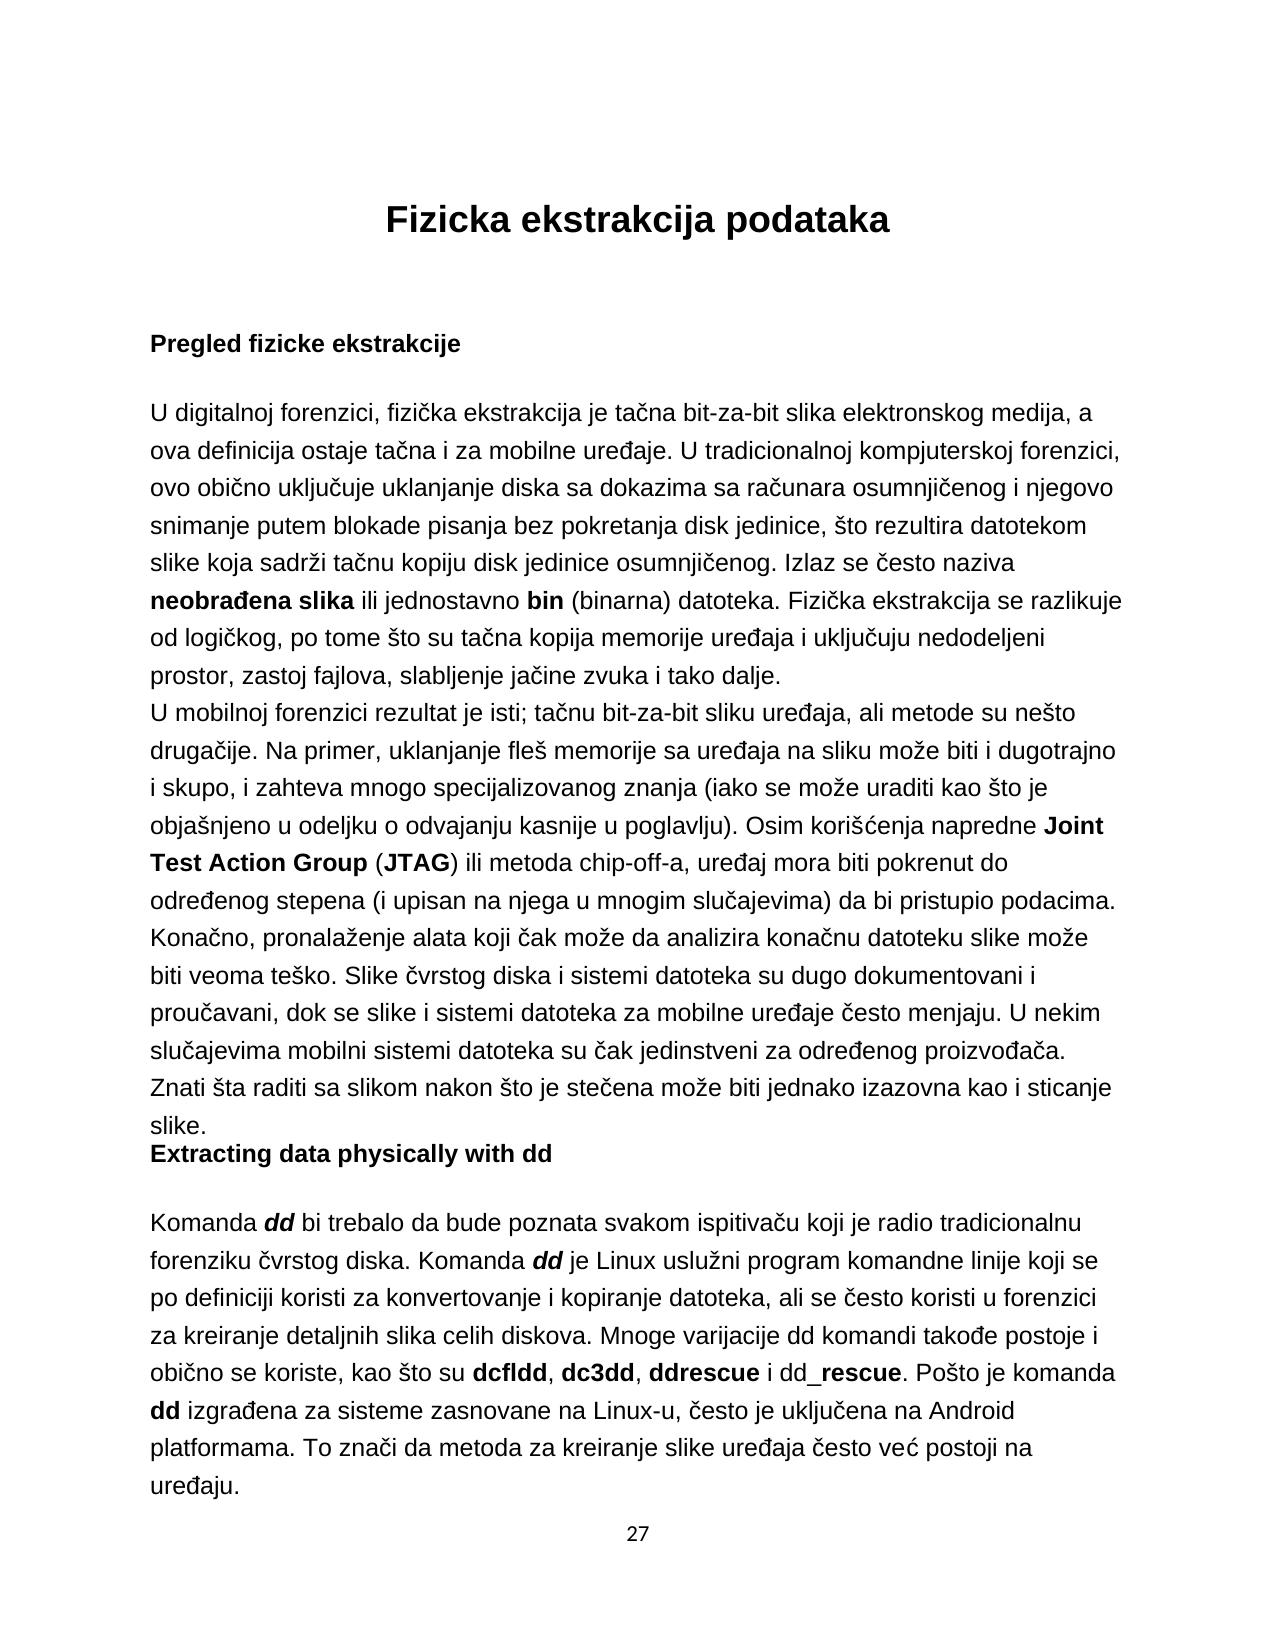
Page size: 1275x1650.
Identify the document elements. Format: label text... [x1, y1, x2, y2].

text Pregled fizicke ekstrakcije [150, 329, 1125, 358]
text U digitalnoj forenzici, fizička ekstrakcija je tačna bit-za-bit slika elektronskog medija, a ova definicija ostaje tačna i za mobilne uređaje. U tradicionalnoj kompjuterskoj forenzici, ovo obično uključuje uklanjanje diska sa dokazima sa računara osumnjičenog i njegovo snimanje putem blokade pisanja bez pokretanja disk jedinice, što rezultira datotekom slike koja sadrži tačnu kopiju disk jedinice osumnjičenog. Izlaz se često naziva neobrađena slika ili jednostavno bin (binarna) datoteka. Fizička ekstrakcija se razlikuje od logičkog, po tome što su tačna kopija memorije uređaja i uključuju nedodeljeni prostor, zastoj fajlova, slabljenje jačine zvuka i tako dalje. [150, 389, 1125, 689]
text U mobilnoj forenzici rezultat je isti; tačnu bit-za-bit sliku uređaja, ali metode su nešto drugačije. Na primer, uklanjanje fleš memorije sa uređaja na sliku može biti i dugotrajno i skupo, i zahteva mnogo specijalizovanog znanja (iako se može uraditi kao što je objašnjeno u odeljku o odvajanju kasnije u poglavlju). Osim korišćenja napredne Joint Test Action Group (JTAG) ili metoda chip-off-a, uređaj mora biti pokrenut do određenog stepena (i upisan na njega u mnogim slučajevima) da bi pristupio podacima. Konačno, pronalaženje alata koji čak može da analizira konačnu datoteku slike može biti veoma teško. Slike čvrstog diska i sistemi datoteka su dugo dokumentovani i proučavani, dok se slike i sistemi datoteka za mobilne uređaje često menjaju. U nekim slučajevima mobilni sistemi datoteka su čak jedinstveni za određenog proizvođača. Znati šta raditi sa slikom nakon što je stečena može biti jednako izazovna kao i sticanje slike. [150, 689, 1125, 1139]
text Extracting data physically with dd [150, 1139, 1125, 1168]
text Komanda dd bi trebalo da bude poznata svakom ispitivaču koji je radio tradicionalnu forenziku čvrstog diska. Komanda dd je Linux uslužni program komandne linije koji se po definiciji koristi za konvertovanje i kopiranje datoteka, ali se često koristi u forenzici za kreiranje detaljnih slika celih diskova. Mnoge varijacije dd komandi takođe postoje i obično se koriste, kao što su dcfldd, dc3dd, ddrescue i dd_rescue. Pošto je komanda dd izgrađena za sisteme zasnovane na Linux-u, često je uključena na Android platformama. To znači da metoda za kreiranje slike uređaja često već postoji na uređaju. [150, 1200, 1125, 1500]
text Fizicka ekstrakcija podataka [150, 198, 1125, 241]
